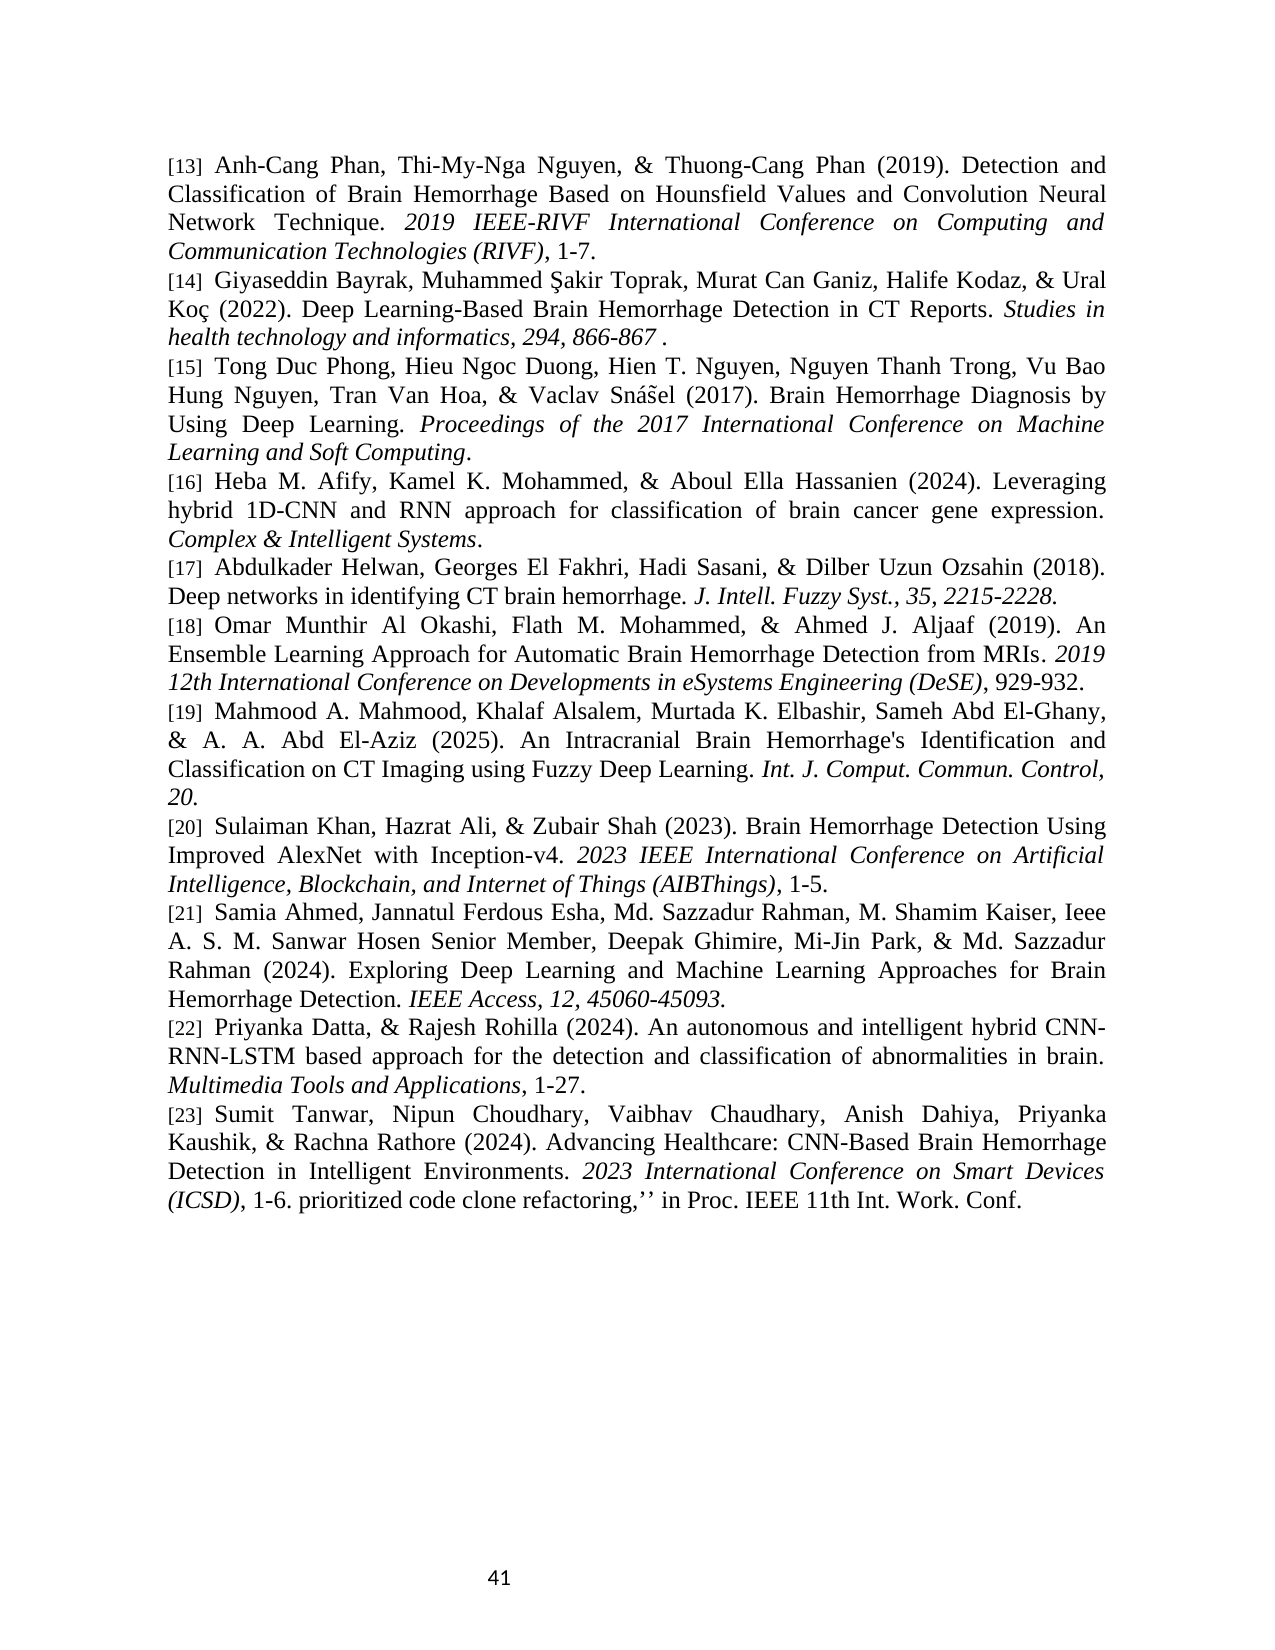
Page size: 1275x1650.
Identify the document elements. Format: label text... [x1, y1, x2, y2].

list Heba M. Afify, Kamel K. Mohammed, & Aboul Ella Hassanien (2024). Leveraging hybrid 1D-CNN and RNN approach for classification of brain cancer gene expression. Complex & Intelligent Systems. [168, 466, 1107, 552]
list Abdulkader Helwan, Georges El Fakhri, Hadi Sasani, & Dilber Uzun Ozsahin (2018). Deep networks in identifying CT brain hemorrhage. J. Intell. Fuzzy Syst., 35, 2215-2228. [168, 552, 1107, 610]
list Priyanka Datta, & Rajesh Rohilla (2024). An autonomous and intelligent hybrid CNN-RNN-LSTM based approach for the detection and classification of abnormalities in brain. Multimedia Tools and Applications, 1-27. [168, 1012, 1107, 1099]
list Tong Duc Phong, Hieu Ngoc Duong, Hien T. Nguyen, Nguyen Thanh Trong, Vu Bao Hung Nguyen, Tran Van Hoa, & Vaclav Snás̃el (2017). Brain Hemorrhage Diagnosis by Using Deep Learning. Proceedings of the 2017 International Conference on Machine Learning and Soft Computing. [168, 351, 1107, 466]
list Sumit Tanwar, Nipun Choudhary, Vaibhav Chaudhary, Anish Dahiya, Priyanka Kaushik, & Rachna Rathore (2024). Advancing Healthcare: CNN-Based Brain Hemorrhage Detection in Intelligent Environments. 2023 International Conference on Smart Devices (ICSD), 1-6. prioritized code clone refactoring,’’ in Proc. IEEE 11th Int. Work. Conf. [168, 1099, 1107, 1214]
list Sulaiman Khan, Hazrat Ali, & Zubair Shah (2023). Brain Hemorrhage Detection Using Improved AlexNet with Inception-v4. 2023 IEEE International Conference on Artificial Intelligence, Blockchain, and Internet of Things (AIBThings), 1-5. [168, 811, 1107, 897]
list Anh-Cang Phan, Thi-My-Nga Nguyen, & Thuong-Cang Phan (2019). Detection and Classification of Brain Hemorrhage Based on Hounsfield Values and Convolution Neural Network Technique. 2019 IEEE-RIVF International Conference on Computing and Communication Technologies (RIVF), 1-7. [168, 150, 1107, 265]
list Giyaseddin Bayrak, Muhammed Şakir Toprak, Murat Can Ganiz, Halife Kodaz, & Ural Koç (2022). Deep Learning-Based Brain Hemorrhage Detection in CT Reports. Studies in health technology and informatics, 294, 866-867 . [168, 265, 1107, 351]
list Samia Ahmed, Jannatul Ferdous Esha, Md. Sazzadur Rahman, M. Shamim Kaiser, Ieee A. S. M. Sanwar Hosen Senior Member, Deepak Ghimire, Mi-Jin Park, & Md. Sazzadur Rahman (2024). Exploring Deep Learning and Machine Learning Approaches for Brain Hemorrhage Detection. IEEE Access, 12, 45060-45093. [168, 897, 1107, 1012]
list Mahmood A. Mahmood, Khalaf Alsalem, Murtada K. Elbashir, Sameh Abd El-Ghany, & A. A. Abd El-Aziz (2025). An Intracranial Brain Hemorrhage's Identification and Classification on CT Imaging using Fuzzy Deep Learning. Int. J. Comput. Commun. Control, 20. [168, 696, 1107, 811]
list Omar Munthir Al Okashi, Flath M. Mohammed, & Ahmed J. Aljaaf (2019). An Ensemble Learning Approach for Automatic Brain Hemorrhage Detection from MRIs. 2019 12th International Conference on Developments in eSystems Engineering (DeSE), 929-932. [168, 610, 1107, 696]
